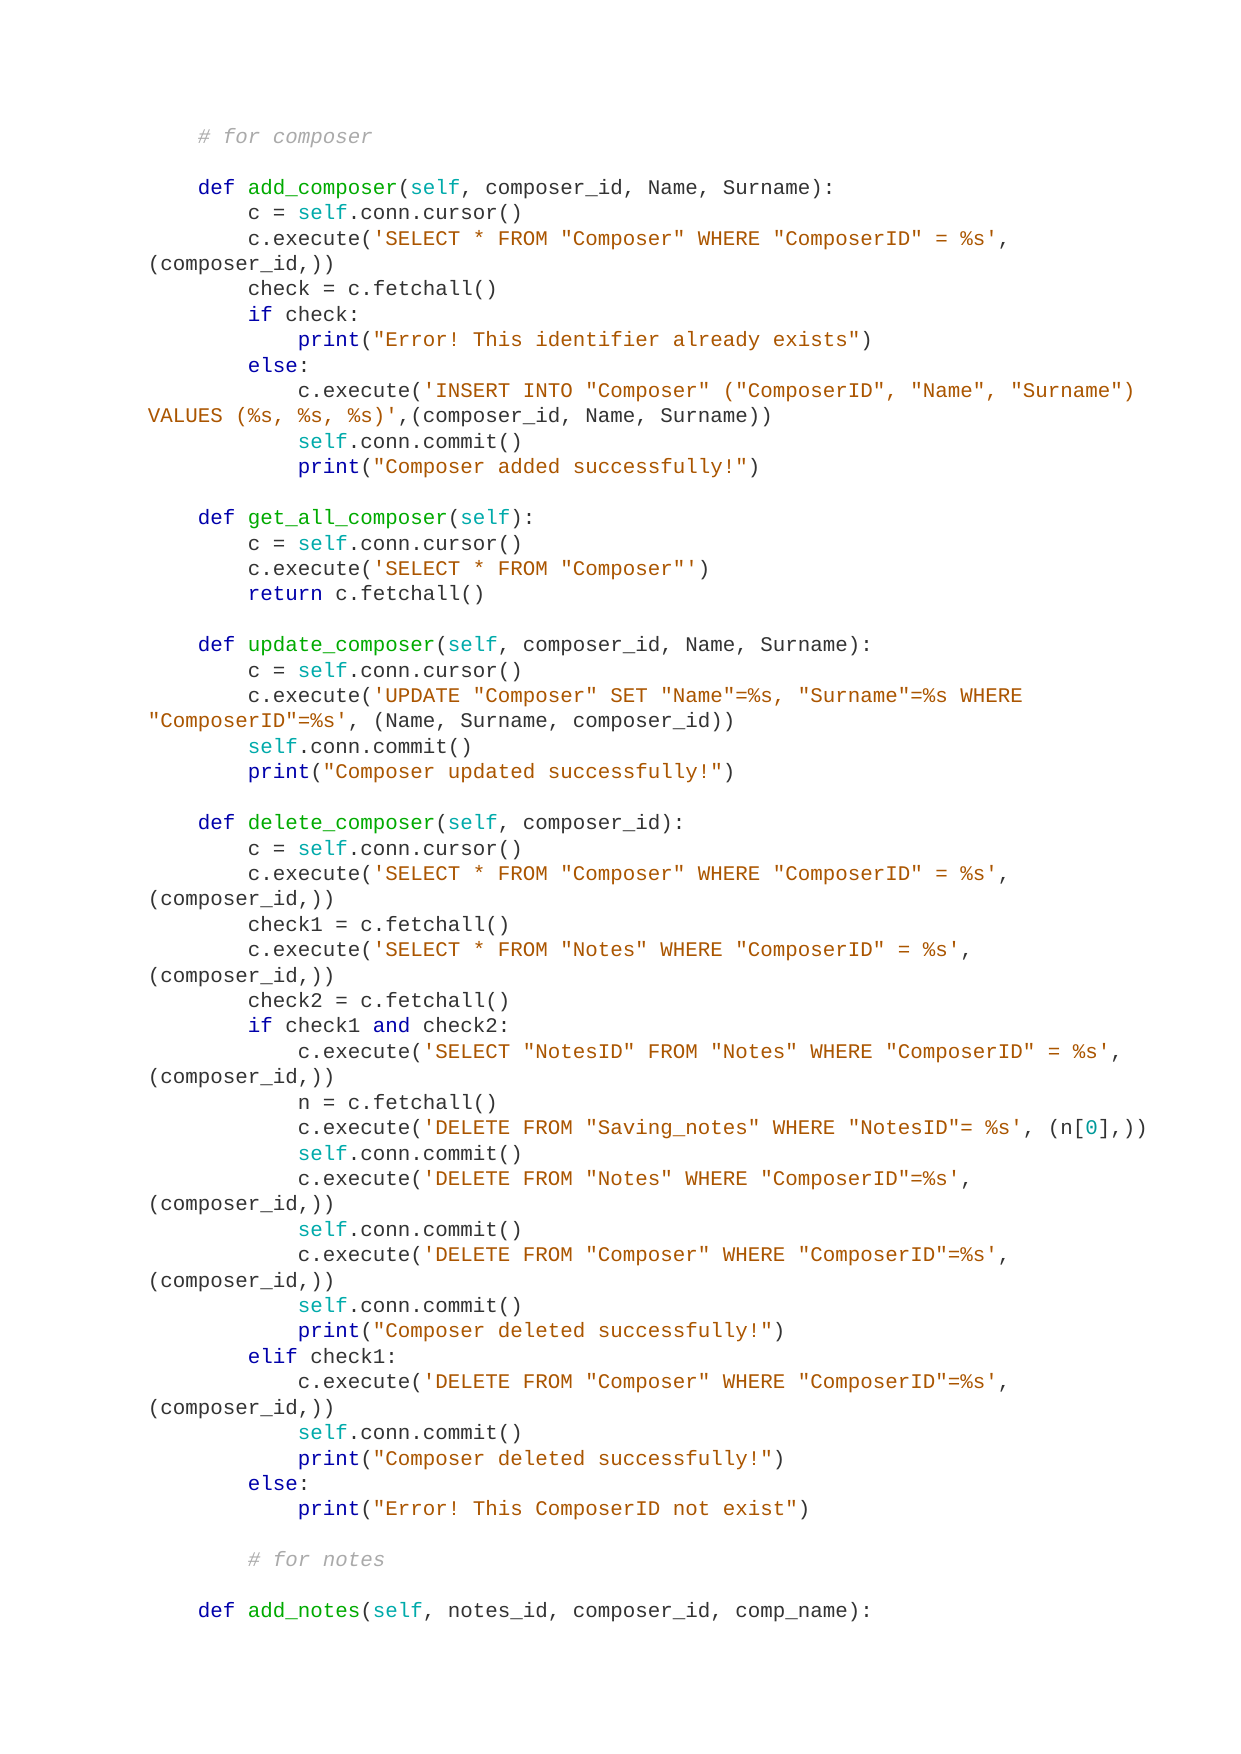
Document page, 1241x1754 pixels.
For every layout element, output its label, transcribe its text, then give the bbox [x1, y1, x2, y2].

text def get_all_composer(self): [148, 505, 1163, 531]
text def update_composer(self, composer_id, Name, Surname): [148, 632, 1163, 658]
text c.execute('SELECT * FROM "Composer" WHERE "ComposerID" = %s', (composer_id,)) [148, 861, 1163, 912]
text def add_composer(self, composer_id, Name, Surname): [148, 175, 1163, 200]
text print("Composer deleted successfully!") [148, 1319, 1163, 1344]
text self.conn.commit() [148, 1293, 1163, 1319]
text check = c.fetchall() [148, 277, 1163, 302]
text c.execute('DELETE FROM "Composer" WHERE "ComposerID"=%s', (composer_id,)) [148, 1369, 1163, 1420]
text def add_notes(self, notes_id, composer_id, comp_name): [148, 1598, 1163, 1624]
text c.execute('SELECT * FROM "Composer" WHERE "ComposerID" = %s', (composer_id,)) [148, 226, 1163, 277]
text elif check1: [148, 1344, 1163, 1369]
text def delete_composer(self, composer_id): [148, 810, 1163, 836]
text # for notes [148, 1547, 1163, 1573]
text if check1 and check2: [148, 1014, 1163, 1039]
text c.execute('UPDATE "Composer" SET "Name"=%s, "Surname"=%s WHERE "ComposerID"=%s', (Name, Surname, composer_id)) [148, 683, 1163, 734]
text c = self.conn.cursor() [148, 658, 1163, 683]
text c.execute('SELECT "NotesID" FROM "Notes" WHERE "ComposerID" = %s', (composer_id,)) [148, 1039, 1163, 1090]
text if check: [148, 302, 1163, 327]
text c.execute('DELETE FROM "Notes" WHERE "ComposerID"=%s', (composer_id,)) [148, 1166, 1163, 1217]
text c.execute('INSERT INTO "Composer" ("ComposerID", "Name", "Surname") VALUES (%s, %s, %s)',(composer_id, Name, Surname)) [148, 378, 1163, 429]
text check2 = c.fetchall() [148, 988, 1163, 1014]
text c = self.conn.cursor() [148, 531, 1163, 556]
text c.execute('DELETE FROM "Saving_notes" WHERE "NotesID"= %s', (n[0],)) [148, 1115, 1163, 1141]
text print("Composer updated successfully!") [148, 759, 1163, 785]
text n = c.fetchall() [148, 1090, 1163, 1115]
text return c.fetchall() [148, 582, 1163, 607]
text c.execute('SELECT * FROM "Composer"') [148, 556, 1163, 582]
text print("Composer deleted successfully!") [148, 1446, 1163, 1471]
text self.conn.commit() [148, 429, 1163, 454]
text else: [148, 1471, 1163, 1497]
text c = self.conn.cursor() [148, 200, 1163, 226]
text check1 = c.fetchall() [148, 912, 1163, 937]
text self.conn.commit() [148, 1420, 1163, 1446]
text c = self.conn.cursor() [148, 836, 1163, 861]
text self.conn.commit() [148, 734, 1163, 759]
text # for composer [148, 124, 1163, 149]
text c.execute('SELECT * FROM "Notes" WHERE "ComposerID" = %s', (composer_id,)) [148, 937, 1163, 988]
text c.execute('DELETE FROM "Composer" WHERE "ComposerID"=%s', (composer_id,)) [148, 1242, 1163, 1293]
text self.conn.commit() [148, 1141, 1163, 1166]
text print("Composer added successfully!") [148, 454, 1163, 480]
text else: [148, 353, 1163, 378]
text self.conn.commit() [148, 1217, 1163, 1242]
text print("Error! This identifier already exists") [148, 327, 1163, 353]
text print("Error! This ComposerID not exist") [148, 1497, 1163, 1522]
